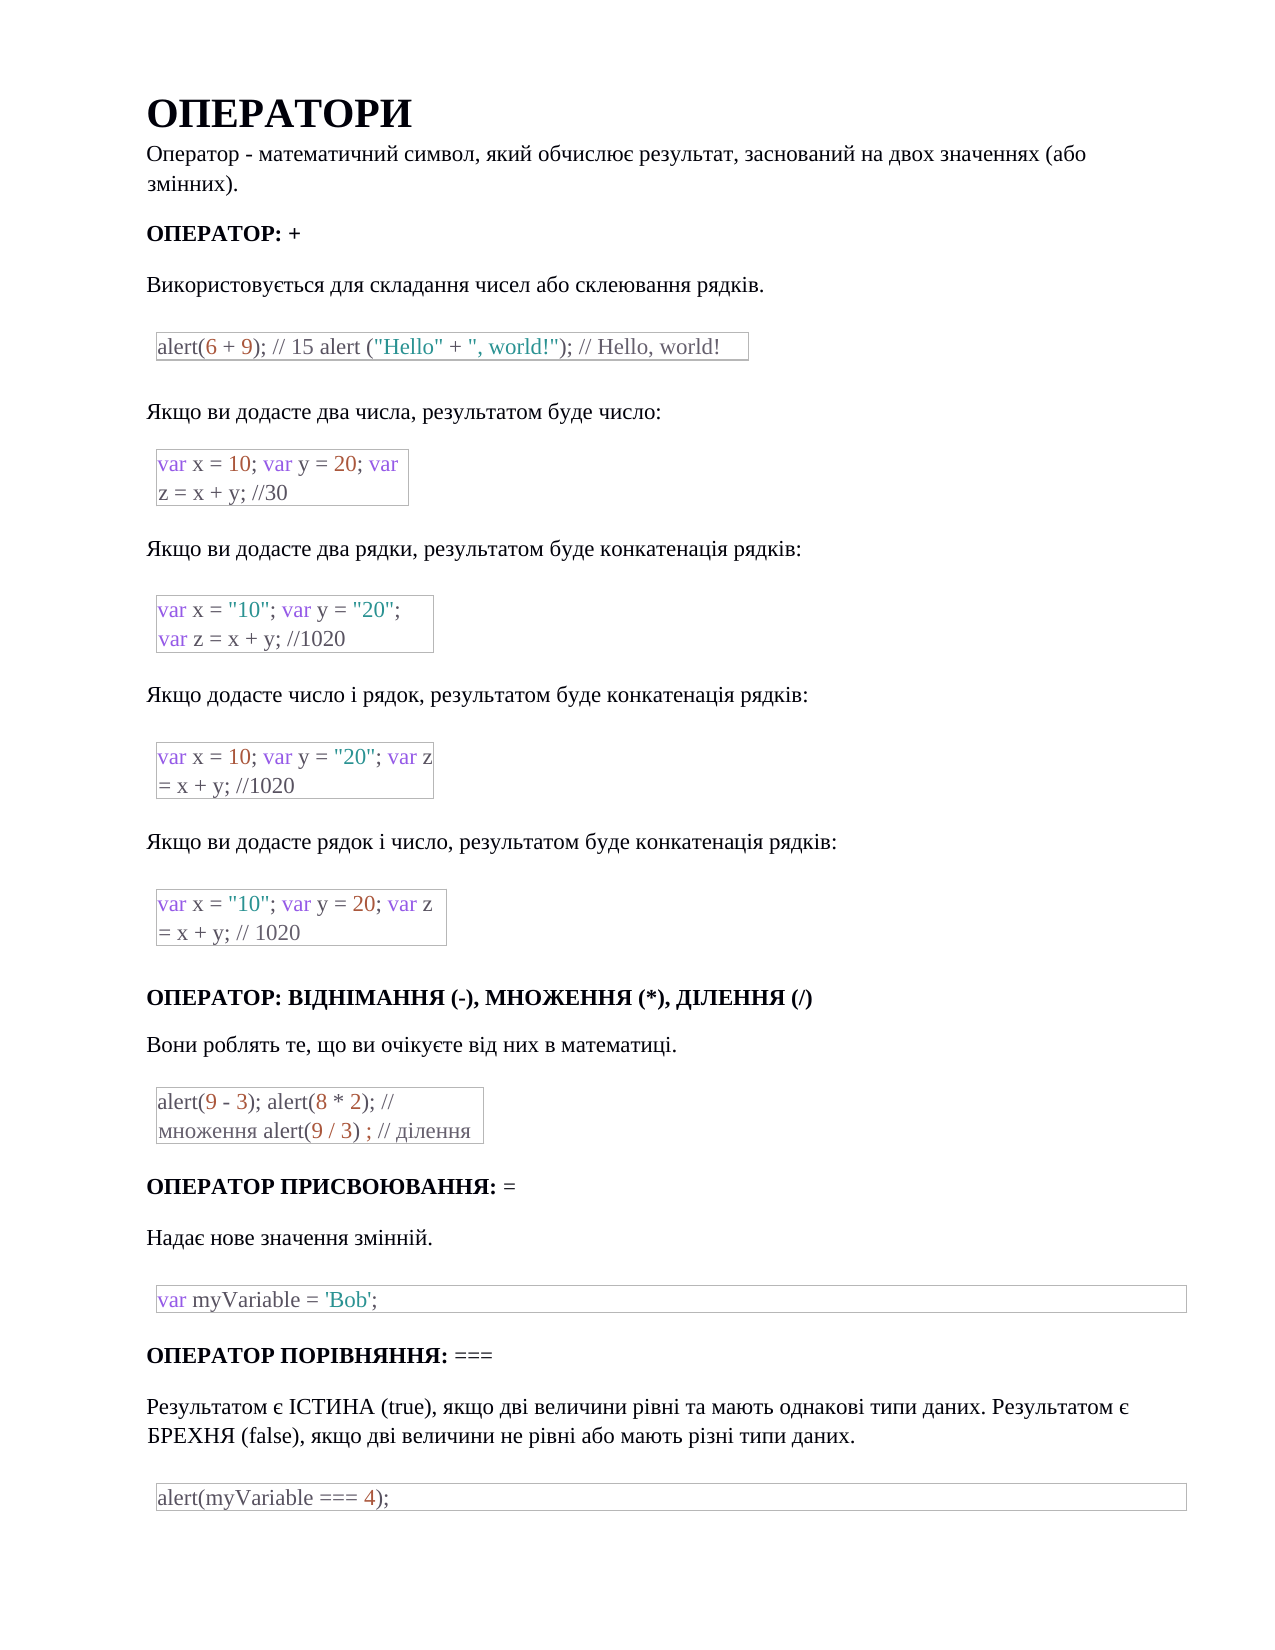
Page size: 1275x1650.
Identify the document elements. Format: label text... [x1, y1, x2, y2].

text Використовується для складання чисел або склеювання рядків. [146, 272, 1155, 298]
text var x = 10; var y = 20; var z = x + y; //30 [157, 450, 408, 505]
text alert(myVariable === 4); [157, 1484, 1186, 1510]
text alert(6 + 9); // 15 alert ("Hello" + ", world!"); // Hello, world! [157, 333, 748, 359]
text Вони роблять те, що ви очікуєте від них в математиці. [146, 1031, 1155, 1057]
text var x = "10"; var y = 20; var z = x + y; // 1020 [157, 890, 446, 945]
subtitle ОПЕРАТОР ПРИСВОЮВАННЯ: = [146, 1173, 1186, 1199]
subtitle ОПЕРАТОР: ВІДНІМАННЯ (-), МНОЖЕННЯ (*), ДІЛЕННЯ (/) [146, 984, 1186, 1010]
text Якщо ви додасте два числа, результатом буде число: [146, 398, 1155, 424]
text var myVariable = 'Bob'; [157, 1286, 1186, 1312]
subtitle ОПЕРАТОР ПОРІВНЯННЯ: === [146, 1342, 1186, 1368]
text Оператор - математичний символ, який обчислює результат, заснований на двох значеннях (або змінних). [146, 140, 1155, 196]
text var x = 10; var y = "20"; var z = x + y; //1020 [157, 743, 433, 798]
subtitle ОПЕРАТОР: + [146, 221, 1186, 247]
subtitle ОПЕРАТОРИ [146, 88, 1186, 136]
text Надає нове значення змінній. [146, 1224, 1155, 1251]
text Якщо ви додасте два рядки, результатом буде конкатенація рядків: [146, 535, 1155, 561]
text alert(9 - 3); alert(8 * 2); // множення alert(9 / 3) ; // ділення [157, 1088, 483, 1143]
text var x = "10"; var y = "20"; var z = x + y; //1020 [157, 596, 433, 652]
text Результатом є ІСТИНА (true), якщо дві величини рівні та мають однакові типи даних. Результатом є БРЕХНЯ (false), якщо дві величини не рівні або мають різні типи даних. [146, 1393, 1155, 1449]
text Якщо додасте число і рядок, результатом буде конкатенація рядків: [146, 681, 1155, 708]
text Якщо ви додасте рядок і число, результатом буде конкатенація рядків: [146, 828, 1155, 854]
